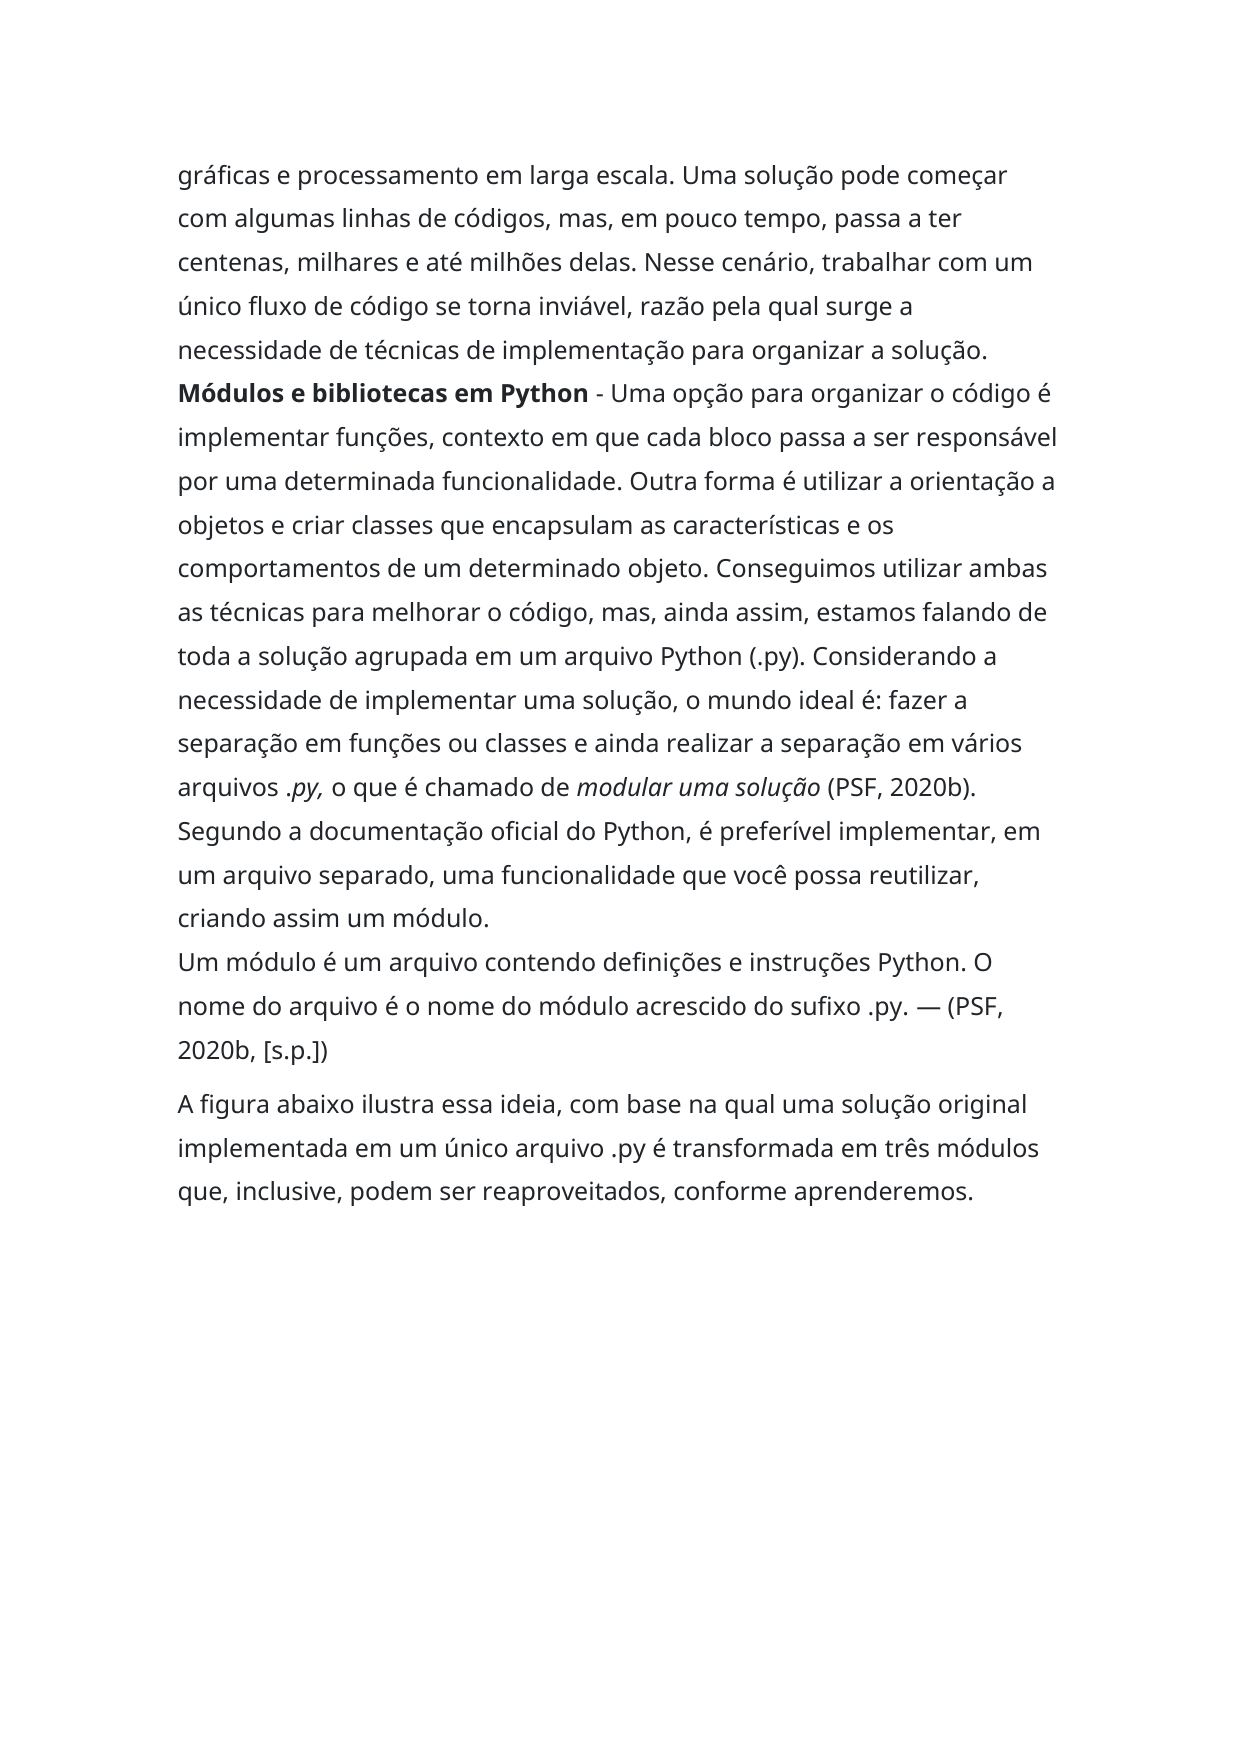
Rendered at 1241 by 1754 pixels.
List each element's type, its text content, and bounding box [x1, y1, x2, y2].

text Um módulo é um arquivo contendo definições e instruções Python. O nome do arquivo é o nome do módulo acrescido do sufixo .py. — (PSF, 2020b, [s.p.]) [177, 935, 1063, 1066]
text Módulos e bibliotecas em Python - Uma opção para organizar o código é implementar funções, contexto em que cada bloco passa a ser responsável por uma determinada funcionalidade. Outra forma é utilizar a orientação a objetos e criar classes que encapsulam as características e os comportamentos de um determinado objeto. Conseguimos utilizar ambas as técnicas para melhorar o código, mas, ainda assim, estamos falando de toda a solução agrupada em um arquivo Python (.py). Considerando a necessidade de implementar uma solução, o mundo ideal é: fazer a separação em funções ou classes e ainda realizar a separação em vários arquivos .py, o que é chamado de modular uma solução (PSF, 2020b). Segundo a documentação oficial do Python, é preferível implementar, em um arquivo separado, uma funcionalidade que você possa reutilizar, criando assim um módulo. [177, 366, 1063, 935]
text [177, 148, 1063, 366]
text A figura abaixo ilustra essa ideia, com base na qual uma solução original implementada em um único arquivo .py é transformada em três módulos que, inclusive, podem ser reaproveitados, conforme aprenderemos. [177, 1077, 1063, 1208]
